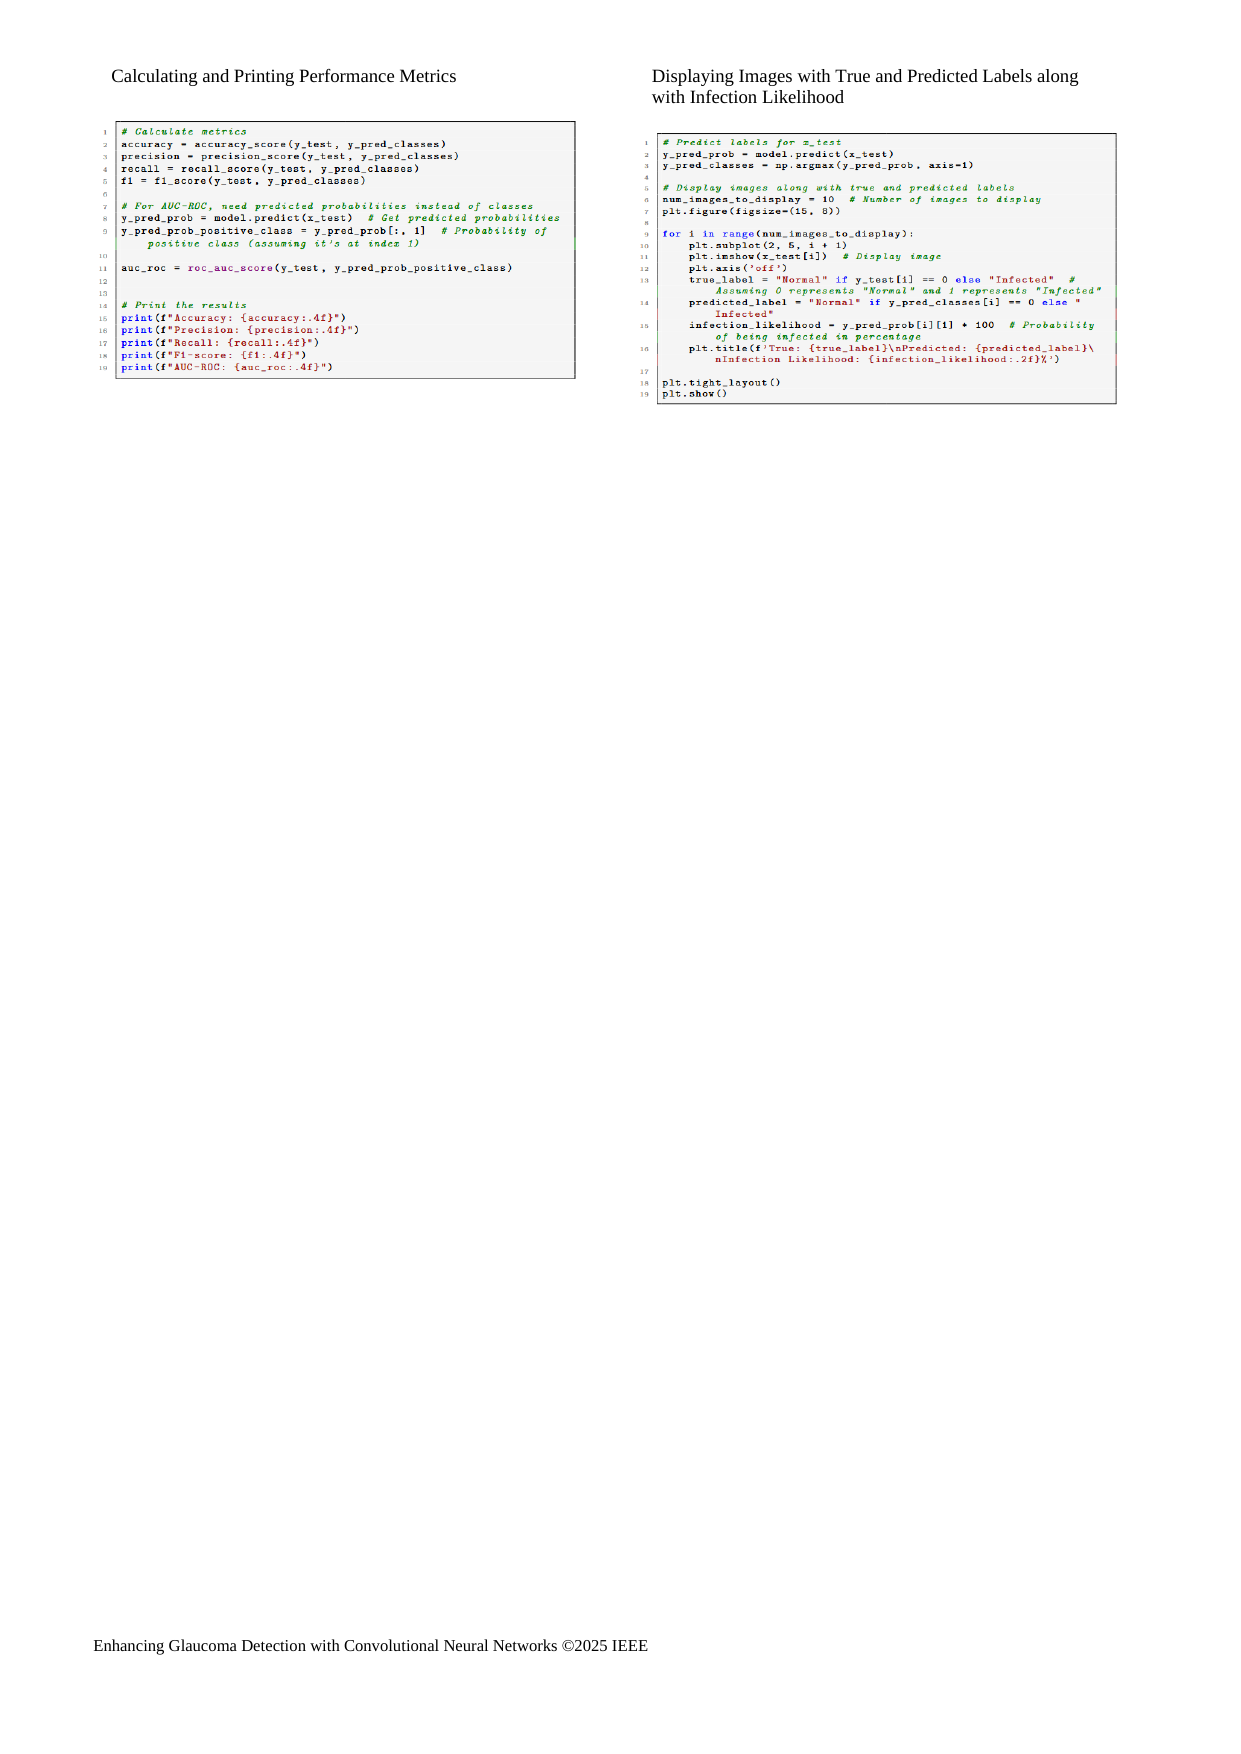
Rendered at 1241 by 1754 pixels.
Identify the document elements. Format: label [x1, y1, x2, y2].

picture [640, 110, 1139, 407]
picture [89, 114, 597, 393]
